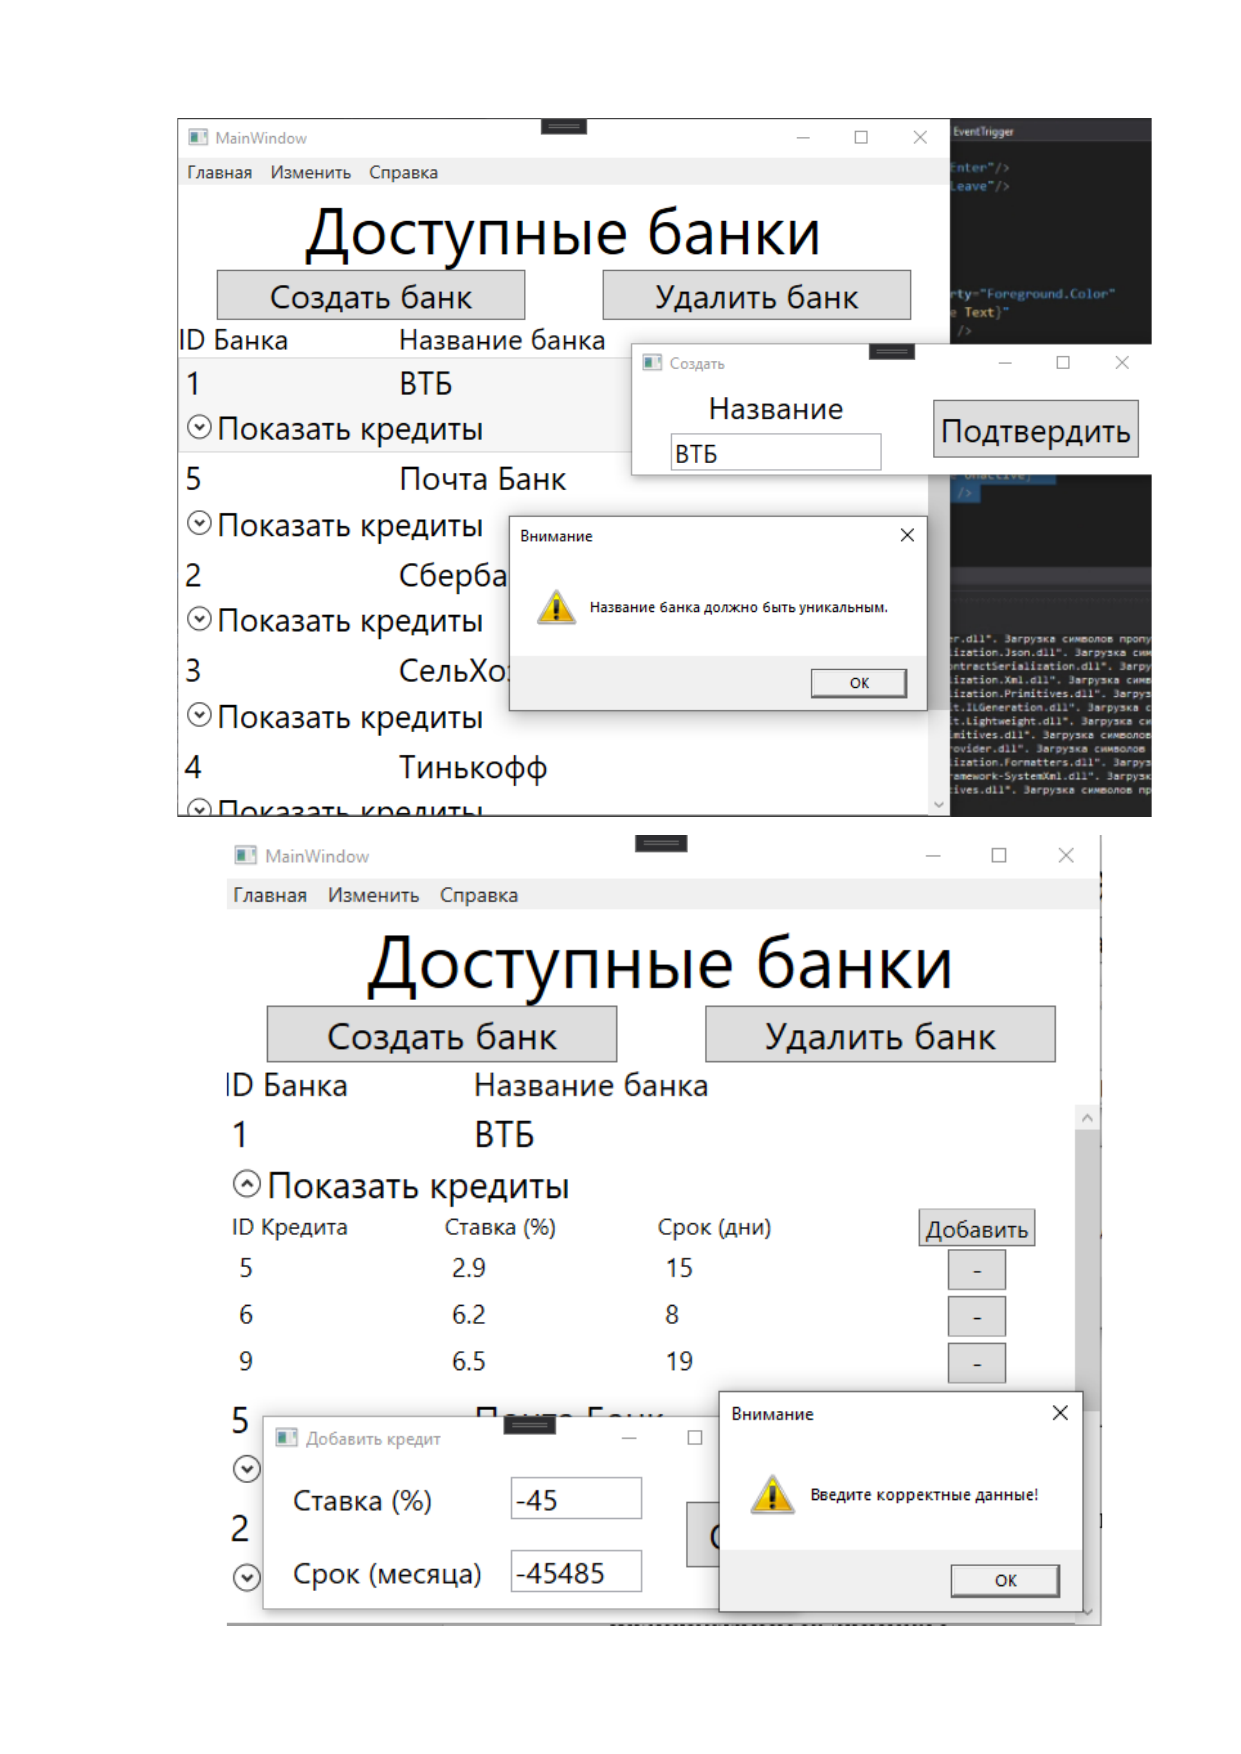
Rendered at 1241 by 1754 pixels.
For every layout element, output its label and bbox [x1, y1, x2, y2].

picture [177, 118, 1152, 817]
picture [226, 835, 1103, 1626]
